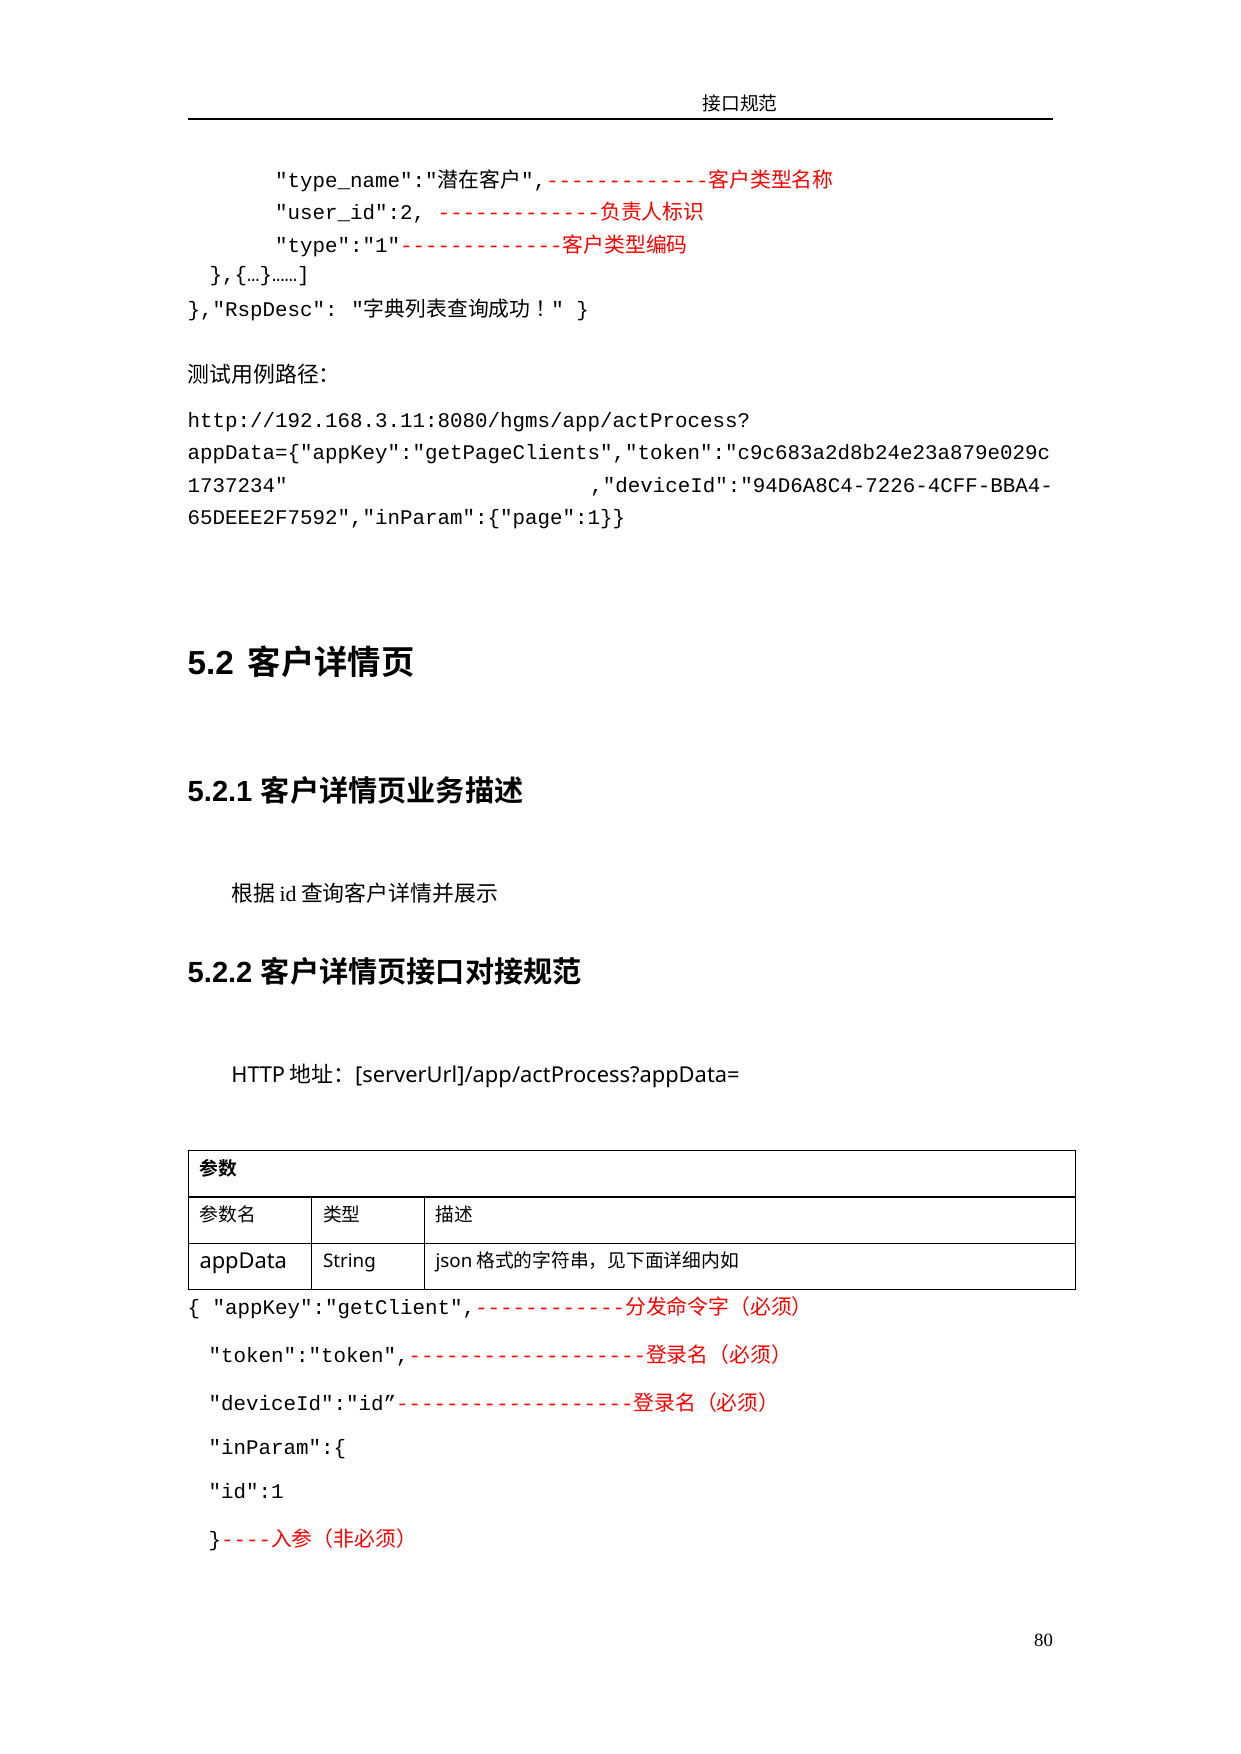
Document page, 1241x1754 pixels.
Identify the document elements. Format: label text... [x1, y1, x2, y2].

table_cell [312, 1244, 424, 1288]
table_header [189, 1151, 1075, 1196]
text 测试用例路径： [187, 357, 1053, 389]
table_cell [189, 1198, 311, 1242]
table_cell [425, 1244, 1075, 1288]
text HTTP地址：[serverUrl]/app/actProcess?appData= [187, 1057, 1053, 1089]
text "token":"token",-------------------登录名（必须） [187, 1337, 1053, 1370]
text "inParam":{ [187, 1433, 1053, 1465]
text { "appKey":"getClient",------------分发命令字（必须） [187, 1290, 1053, 1322]
text }----入参（非必须） [187, 1521, 1053, 1554]
text },{…}……] [209, 259, 1053, 292]
text 根据id查询客户详情并展示 [187, 876, 1053, 908]
text "type":"1"-------------客户类型编码 [275, 227, 1053, 259]
text "type_name":"潜在客户",-------------客户类型名称 [275, 162, 1053, 194]
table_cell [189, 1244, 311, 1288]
text },"RspDesc": "字典列表查询成功！" } [187, 292, 1053, 324]
subtitle 客户详情页 [187, 627, 1053, 692]
text "deviceId":"id”-------------------登录名（必须） [187, 1385, 1053, 1417]
text "user_id":2, -------------负责人标识 [275, 194, 1053, 227]
subtitle 5.2.1 客户详情页业务描述 [187, 757, 1053, 822]
text "id":1 [187, 1477, 1053, 1509]
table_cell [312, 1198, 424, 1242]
text http://192.168.3.11:8080/hgms/app/actProcess?appData={"appKey":"getPageClients","token":"c9c683a2d8b24e23a879e029c1737234" ,"deviceId":"94D6A8C4-7226-4CFF-BBA4-65DEEE2F7592","inParam":{"page":1}} [187, 405, 1053, 535]
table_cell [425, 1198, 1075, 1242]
subtitle 5.2.2 客户详情页接口对接规范 [187, 938, 1053, 1003]
